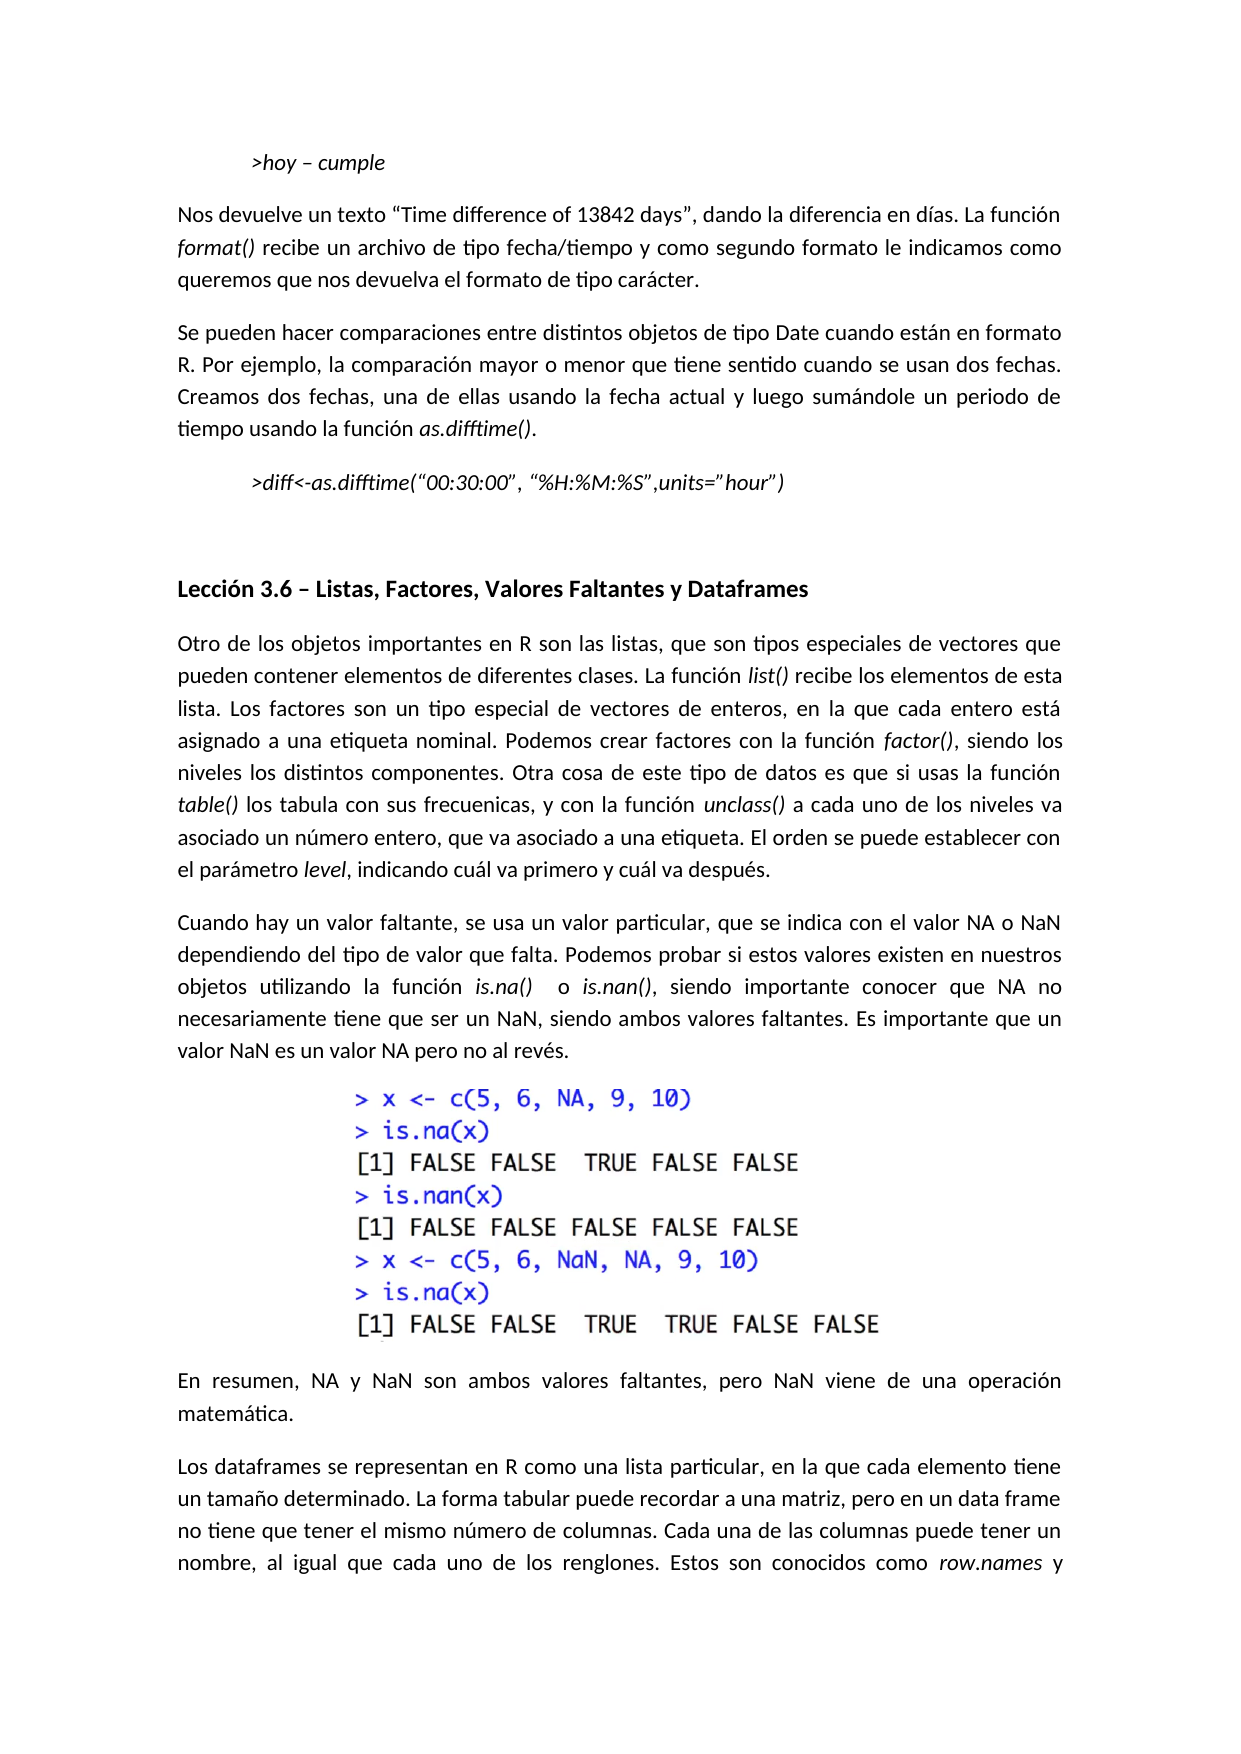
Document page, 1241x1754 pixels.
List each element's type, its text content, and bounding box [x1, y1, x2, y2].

text >hoy – cumple [177, 148, 1063, 176]
text Lección 3.6 – Listas, Factores, Valores Faltantes y Dataframes [177, 574, 1063, 604]
text >diff<-as.difftime(“00:30:00”, “%H:%M:%S”,units=”hour”) [177, 468, 1063, 496]
text Se pueden hacer comparaciones entre distintos objetos de tipo Date cuando están en formato R. Por ejemplo, la comparación mayor o menor que tiene sentido cuando se usan dos fechas. Creamos dos fechas, una de ellas usando la fecha actual y luego sumándole un periodo de tiempo usando la función as.difftime(). [177, 318, 1063, 443]
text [177, 1452, 1063, 1576]
text Cuando hay un valor faltante, se usa un valor particular, que se indica con el valor NA o NaN dependiendo del tipo de valor que falta. Podemos probar si estos valores existen en nuestros objetos utilizando la función is.na() o is.nan(), siendo importante conocer que NA no necesariamente tiene que ser un NaN, siendo ambos valores faltantes. Es importante que un valor NaN es un valor NA pero no al revés. [177, 908, 1063, 1064]
text Otro de los objetos importantes en R son las listas, que son tipos especiales de vectores que pueden contener elementos de diferentes clases. La función list() recibe los elementos de esta lista. Los factores son un tipo especial de vectores de enteros, en la que cada entero está asignado a una etiqueta nominal. Podemos crear factores con la función factor(), siendo los niveles los distintos componentes. Otra cosa de este tipo de datos es que si usas la función table() los tabula con sus frecuenicas, y con la función unclass() a cada uno de los niveles va asociado un número entero, que va asociado a una etiqueta. El orden se puede establecer con el parámetro level, indicando cuál va primero y cuál va después. [177, 629, 1063, 883]
text Nos devuelve un texto “Time difference of 13842 days”, dando la diferencia en días. La función format() recibe un archivo de tipo fecha/tiempo y como segundo formato le indicamos como queremos que nos devuelva el formato de tipo carácter. [177, 201, 1063, 293]
picture [353, 1089, 887, 1342]
text En resumen, NA y NaN son ambos valores faltantes, pero NaN viene de una operación matemática. [177, 1367, 1063, 1427]
